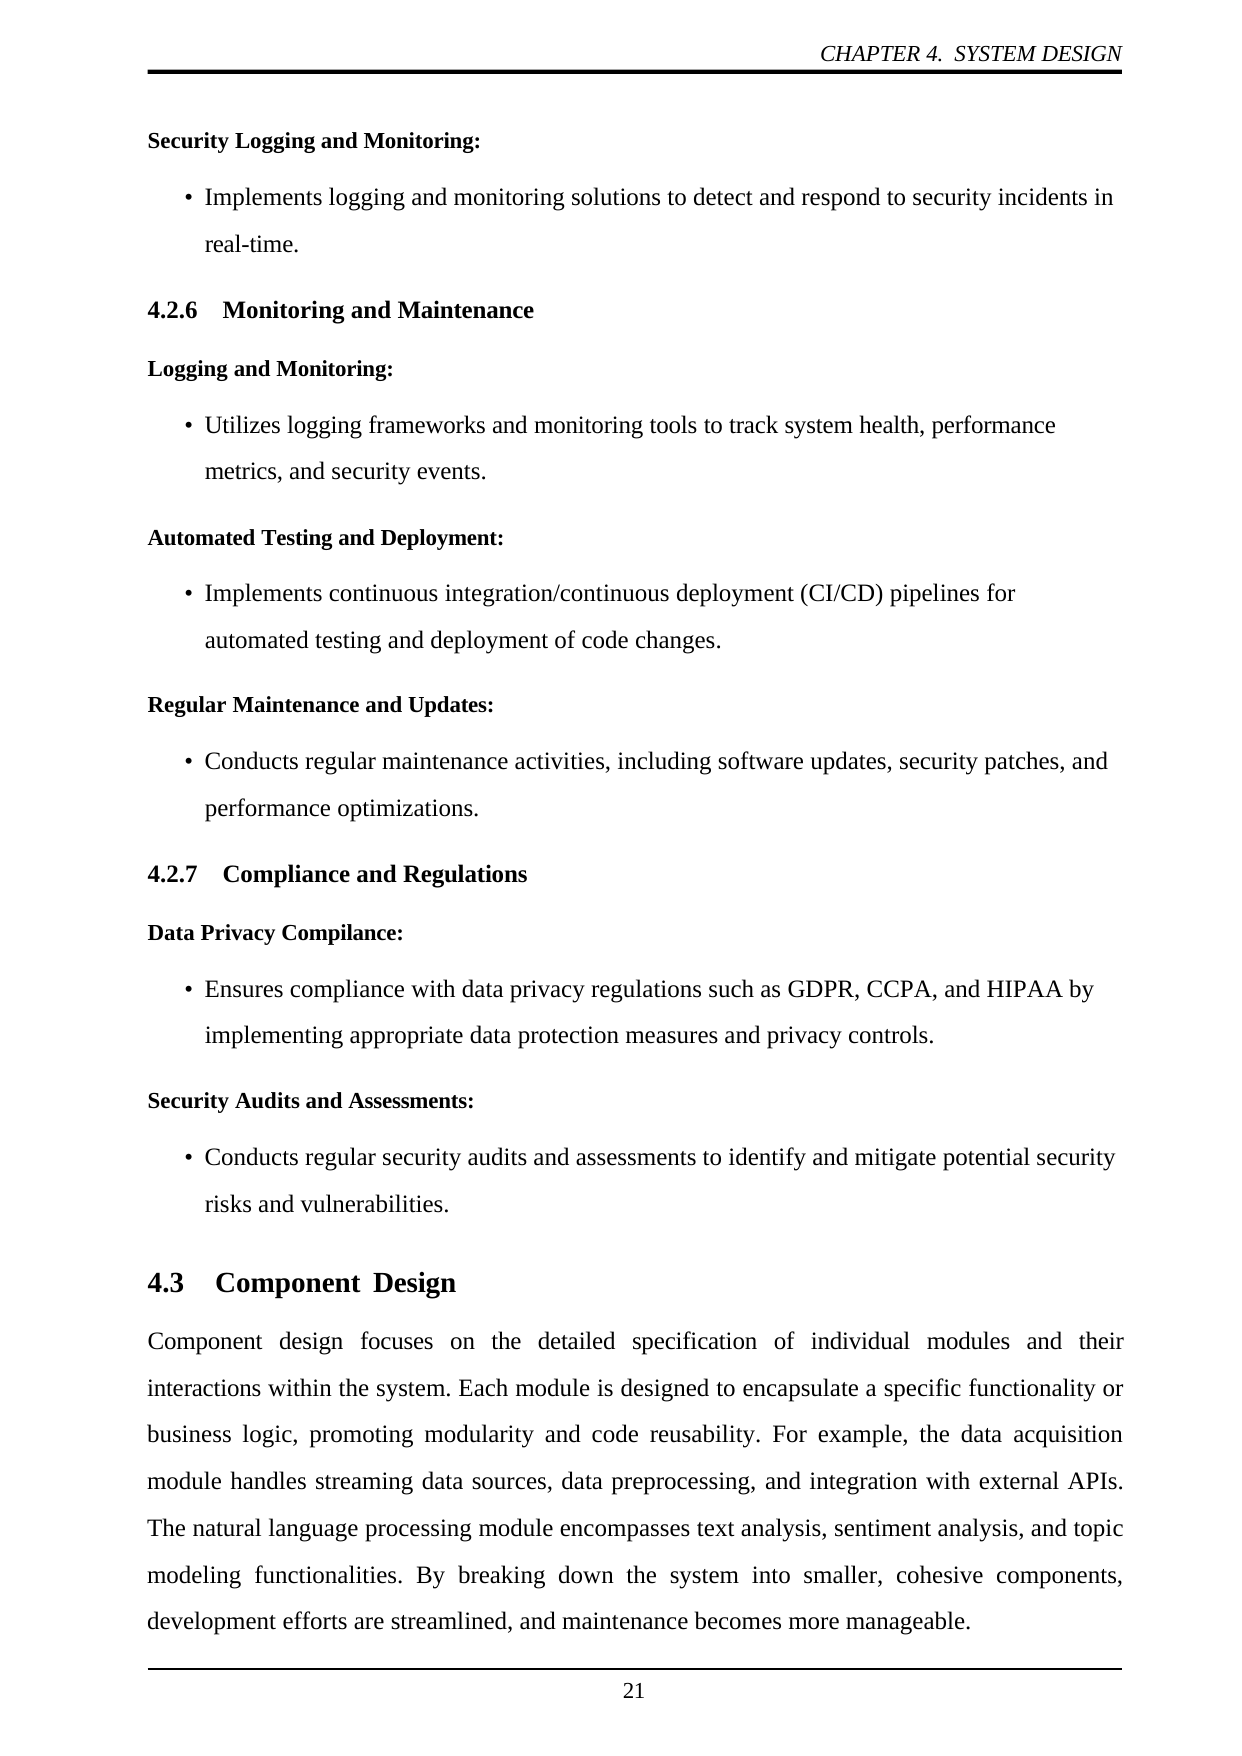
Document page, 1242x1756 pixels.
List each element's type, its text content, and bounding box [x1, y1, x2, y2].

text Logging and Monitoring: [147, 355, 1192, 381]
list Conducts regular security audits and assessments to identify and mitigate potential security risks and vulnerabilities. [184, 1142, 1123, 1218]
text Security Audits and Assessments: [147, 1088, 1192, 1114]
text Security Logging and Monitoring: [147, 127, 1192, 153]
text Data Privacy Compilance: [147, 919, 1192, 945]
text Regular Maintenance and Updates: [147, 692, 1192, 718]
list Utilizes logging frameworks and monitoring tools to track system health, performance metrics, and security events. [184, 410, 1124, 485]
list Ensures compliance with data privacy regulations such as GDPR, CCPA, and HIPAA by implementing appropriate data protection measures and privacy controls. [184, 974, 1122, 1049]
text Component design focuses on the detailed specification of individual modules and their interactions within the system. Each module is designed to encapsulate a specific functionality or business logic, promoting modularity and code reusability. For example, the data acquisition module handles streaming data sources, data preprocessing, and integration with external APIs. The natural language processing module encompasses text analysis, sentiment analysis, and topic modeling functionalities. By breaking down the system into smaller, cohesive components, development efforts are streamlined, and maintenance becomes more manageable. [147, 1326, 1124, 1635]
list Conducts regular maintenance activities, including software updates, security patches, and performance optimizations. [184, 746, 1122, 822]
subtitle Compliance and Regulations [147, 859, 1192, 888]
text Automated Testing and Deployment: [147, 523, 1192, 550]
subtitle Component Design [147, 1265, 1192, 1299]
list Implements continuous integration/continuous deployment (CI/CD) pipelines for automated testing and deployment of code changes. [184, 578, 1122, 654]
subtitle Monitoring and Maintenance [147, 295, 1192, 324]
list Implements logging and monitoring solutions to detect and respond to security incidents in real-time. [184, 182, 1122, 257]
